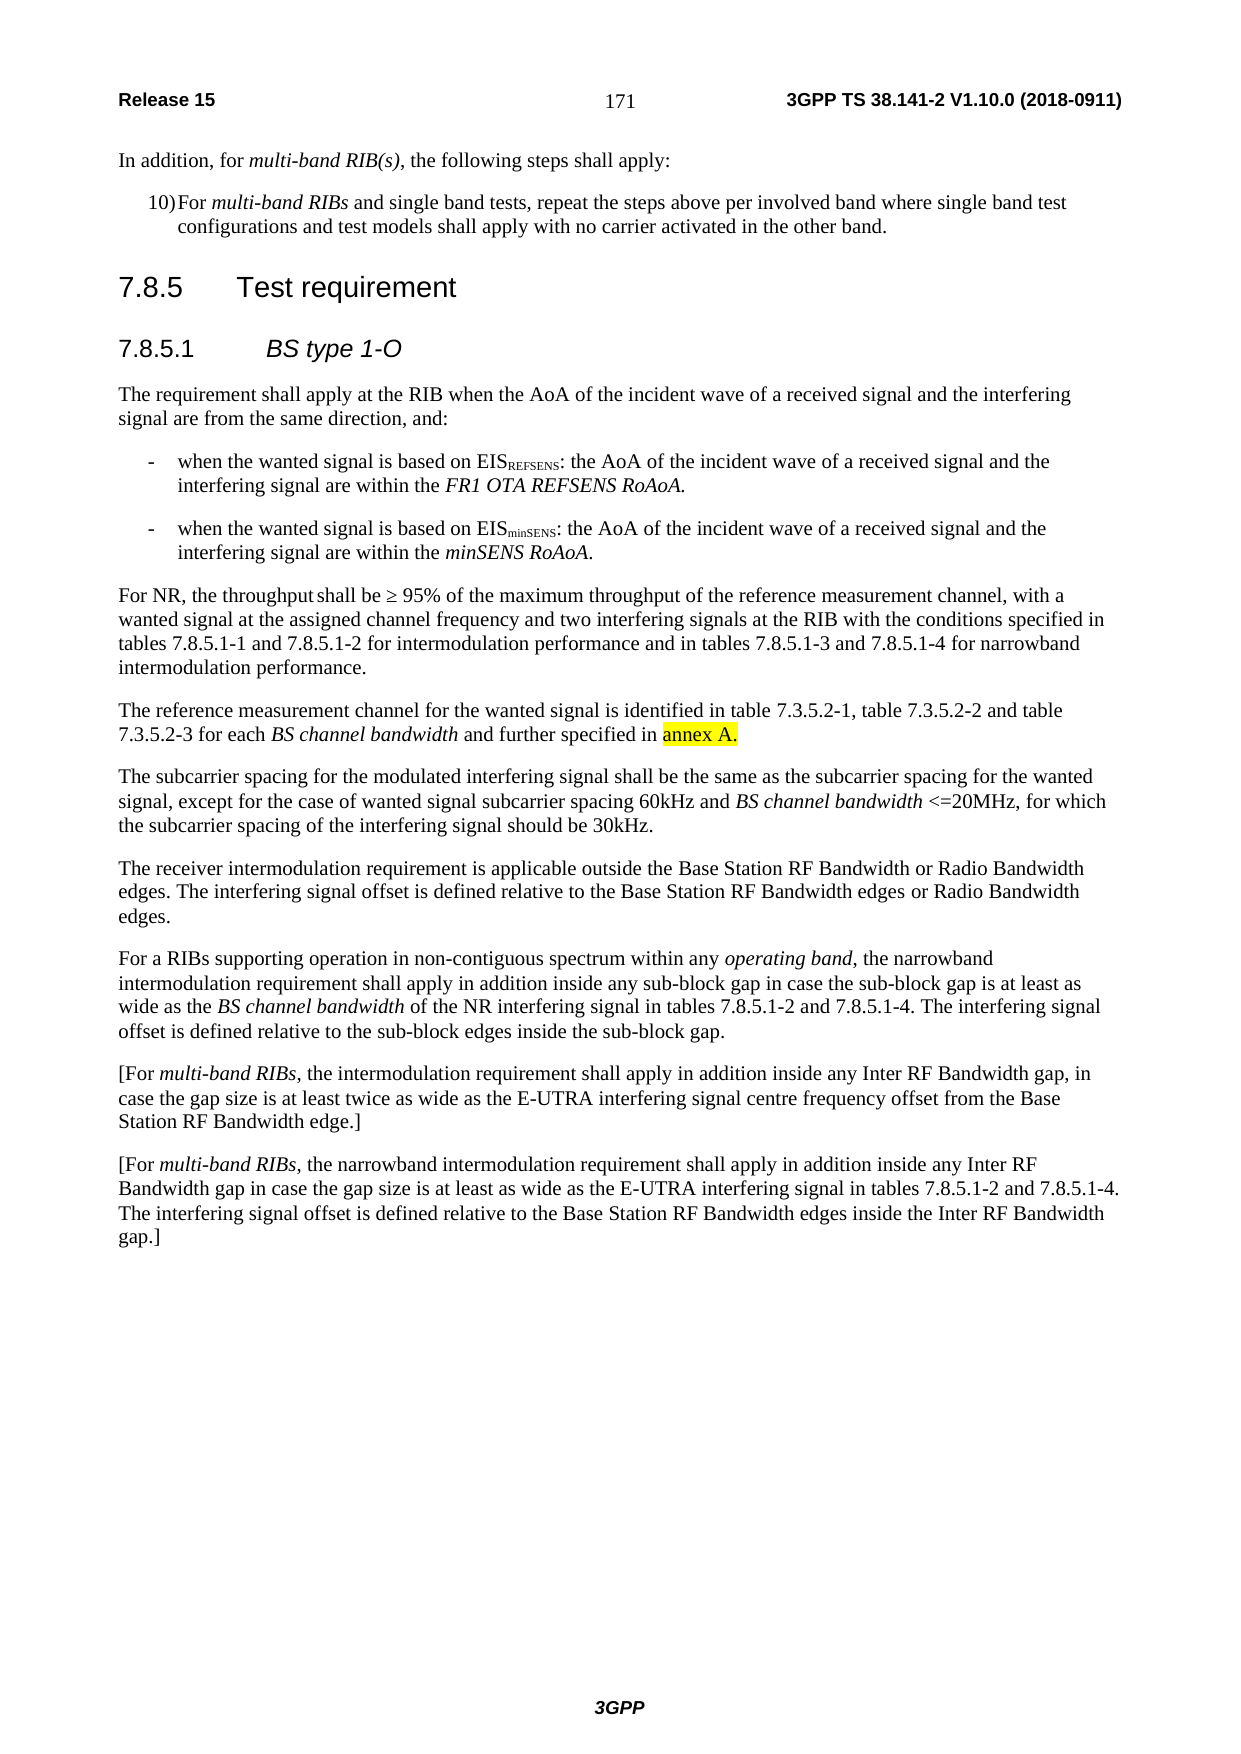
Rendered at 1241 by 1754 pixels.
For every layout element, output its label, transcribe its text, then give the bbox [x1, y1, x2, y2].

subtitle 7.8.5.1 BS type 1-O [118, 334, 1122, 363]
text The requirement shall apply at the RIB when the AoA of the incident wave of a received signal and the interfering signal are from the same direction, and: [118, 382, 1122, 430]
text [For multi-band RIBs, the narrowband intermodulation requirement shall apply in addition inside any Inter RF Bandwidth gap in case the gap size is at least as wide as the E-UTRA interfering signal in tables 7.8.5.1-2 and 7.8.5.1-4. The interfering signal offset is defined relative to the Base Station RF Bandwidth edges inside the Inter RF Bandwidth gap.] [118, 1152, 1122, 1248]
text For NR, the throughput shall be ≥ 95% of the maximum throughput of the reference measurement channel, with a wanted signal at the assigned channel frequency and two interfering signals at the RIB with the conditions specified in tables 7.8.5.1-1 and 7.8.5.1-2 for intermodulation performance and in tables 7.8.5.1-3 and 7.8.5.1-4 for narrowband intermodulation performance. [118, 583, 1122, 679]
text The receiver intermodulation requirement is applicable outside the Base Station RF Bandwidth or Radio Bandwidth edges. The interfering signal offset is defined relative to the Base Station RF Bandwidth edges or Radio Bandwidth edges. [118, 855, 1122, 928]
text The reference measurement channel for the wanted signal is identified in table 7.3.5.2-1, table 7.3.5.2-2 and table 7.3.5.2-3 for each BS channel bandwidth and further specified in annex A. [118, 698, 1122, 746]
text [For multi-band RIBs, the intermodulation requirement shall apply in addition inside any Inter RF Bandwidth gap, in case the gap size is at least twice as wide as the E-UTRA interfering signal centre frequency offset from the Base Station RF Bandwidth edge.] [118, 1061, 1122, 1133]
text - when the wanted signal is based on EISREFSENS: the AoA of the incident wave of a received signal and the interfering signal are within the FR1 OTA REFSENS RoAoA. [148, 449, 1122, 497]
text - when the wanted signal is based on EISminSENS: the AoA of the incident wave of a received signal and the interfering signal are within the minSENS RoAoA. [148, 516, 1122, 564]
text In addition, for multi-band RIB(s), the following steps shall apply: [118, 147, 1122, 172]
subtitle 7.8.5 Test requirement [118, 270, 1122, 303]
text For a RIBs supporting operation in non-contiguous spectrum within any operating band, the narrowband intermodulation requirement shall apply in addition inside any sub-block gap in case the sub-block gap is at least as wide as the BS channel bandwidth of the NR interfering signal in tables 7.8.5.1-2 and 7.8.5.1-4. The interfering signal offset is defined relative to the sub-block edges inside the sub-block gap. [118, 946, 1122, 1043]
text 10) For multi-band RIBs and single band tests, repeat the steps above per involved band where single band test configurations and test models shall apply with no carrier activated in the other band. [148, 190, 1122, 238]
text The subcarrier spacing for the modulated interfering signal shall be the same as the subcarrier spacing for the wanted signal, except for the case of wanted signal subcarrier spacing 60kHz and BS channel bandwidth <=20MHz, for which the subcarrier spacing of the interfering signal should be 30kHz. [118, 764, 1122, 837]
